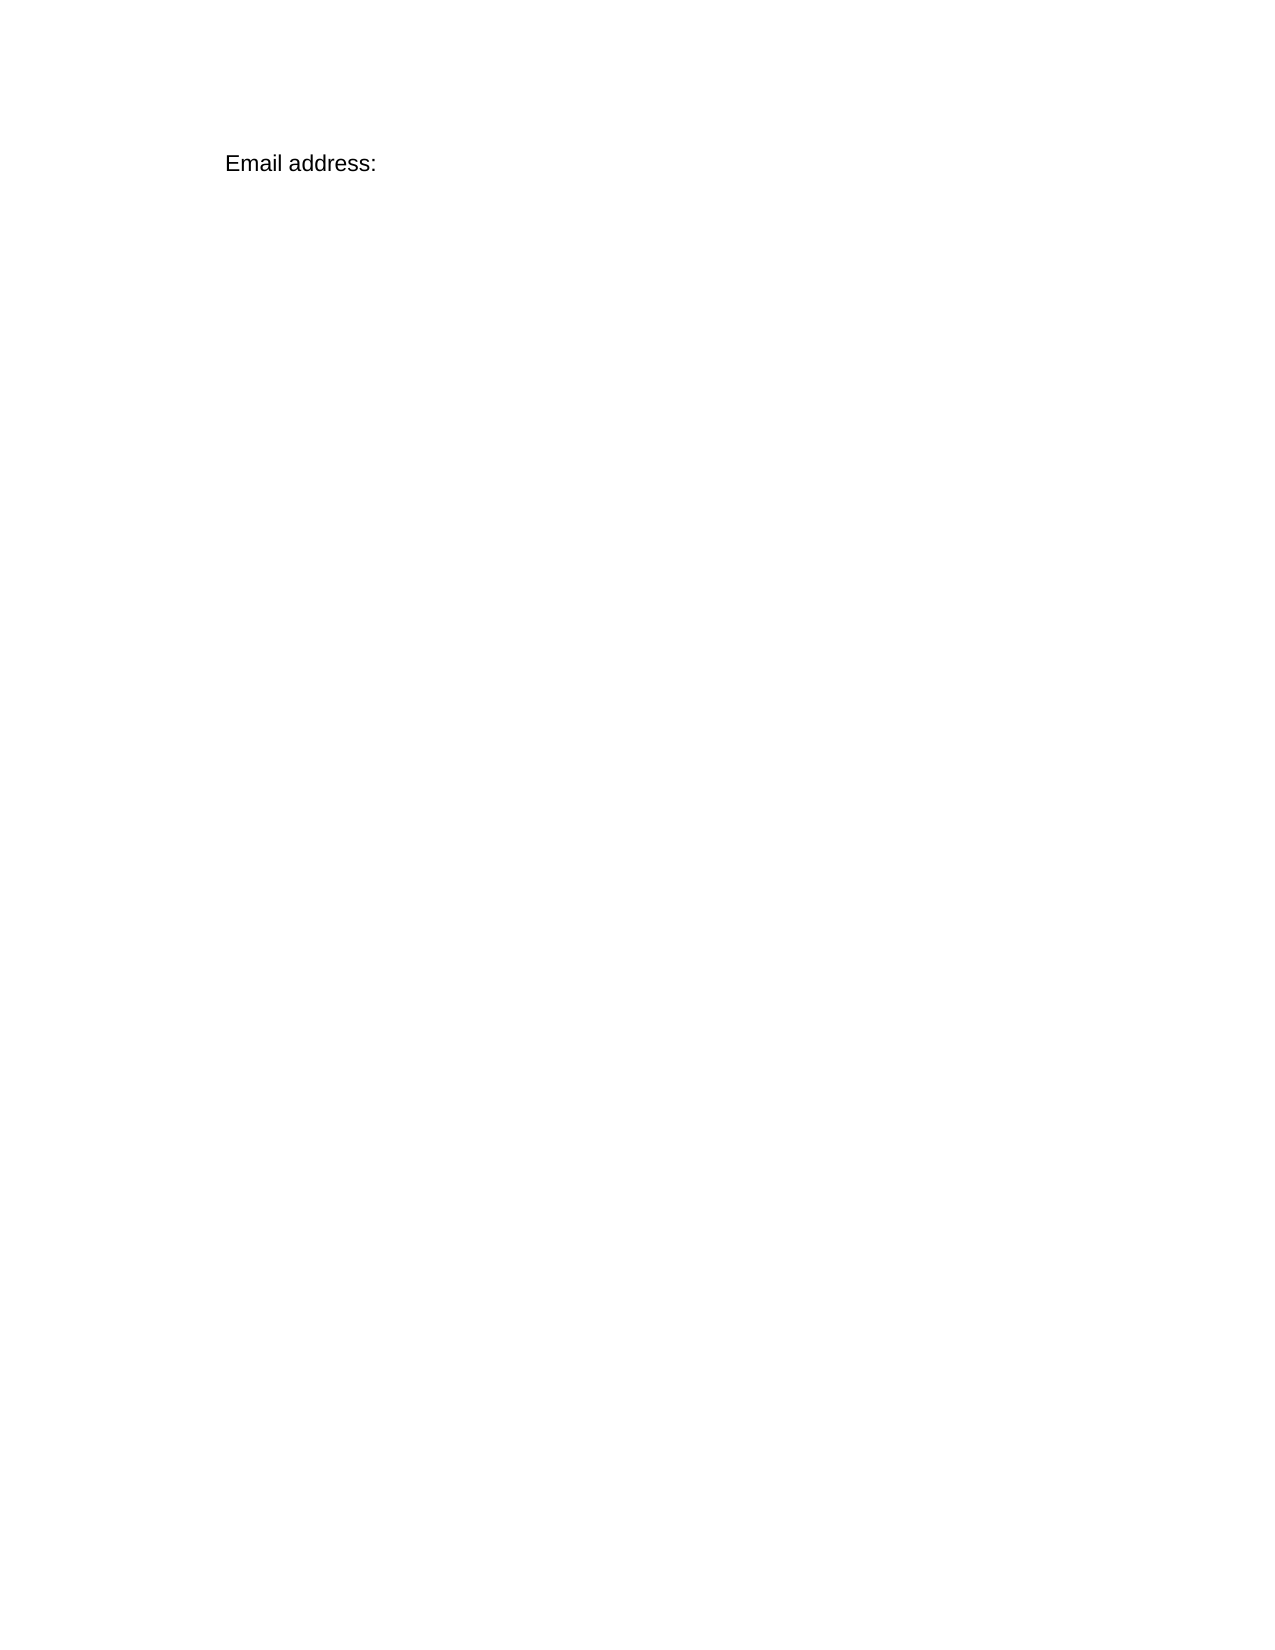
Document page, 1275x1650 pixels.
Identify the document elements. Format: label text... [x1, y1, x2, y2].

text Email address: [150, 150, 1125, 176]
